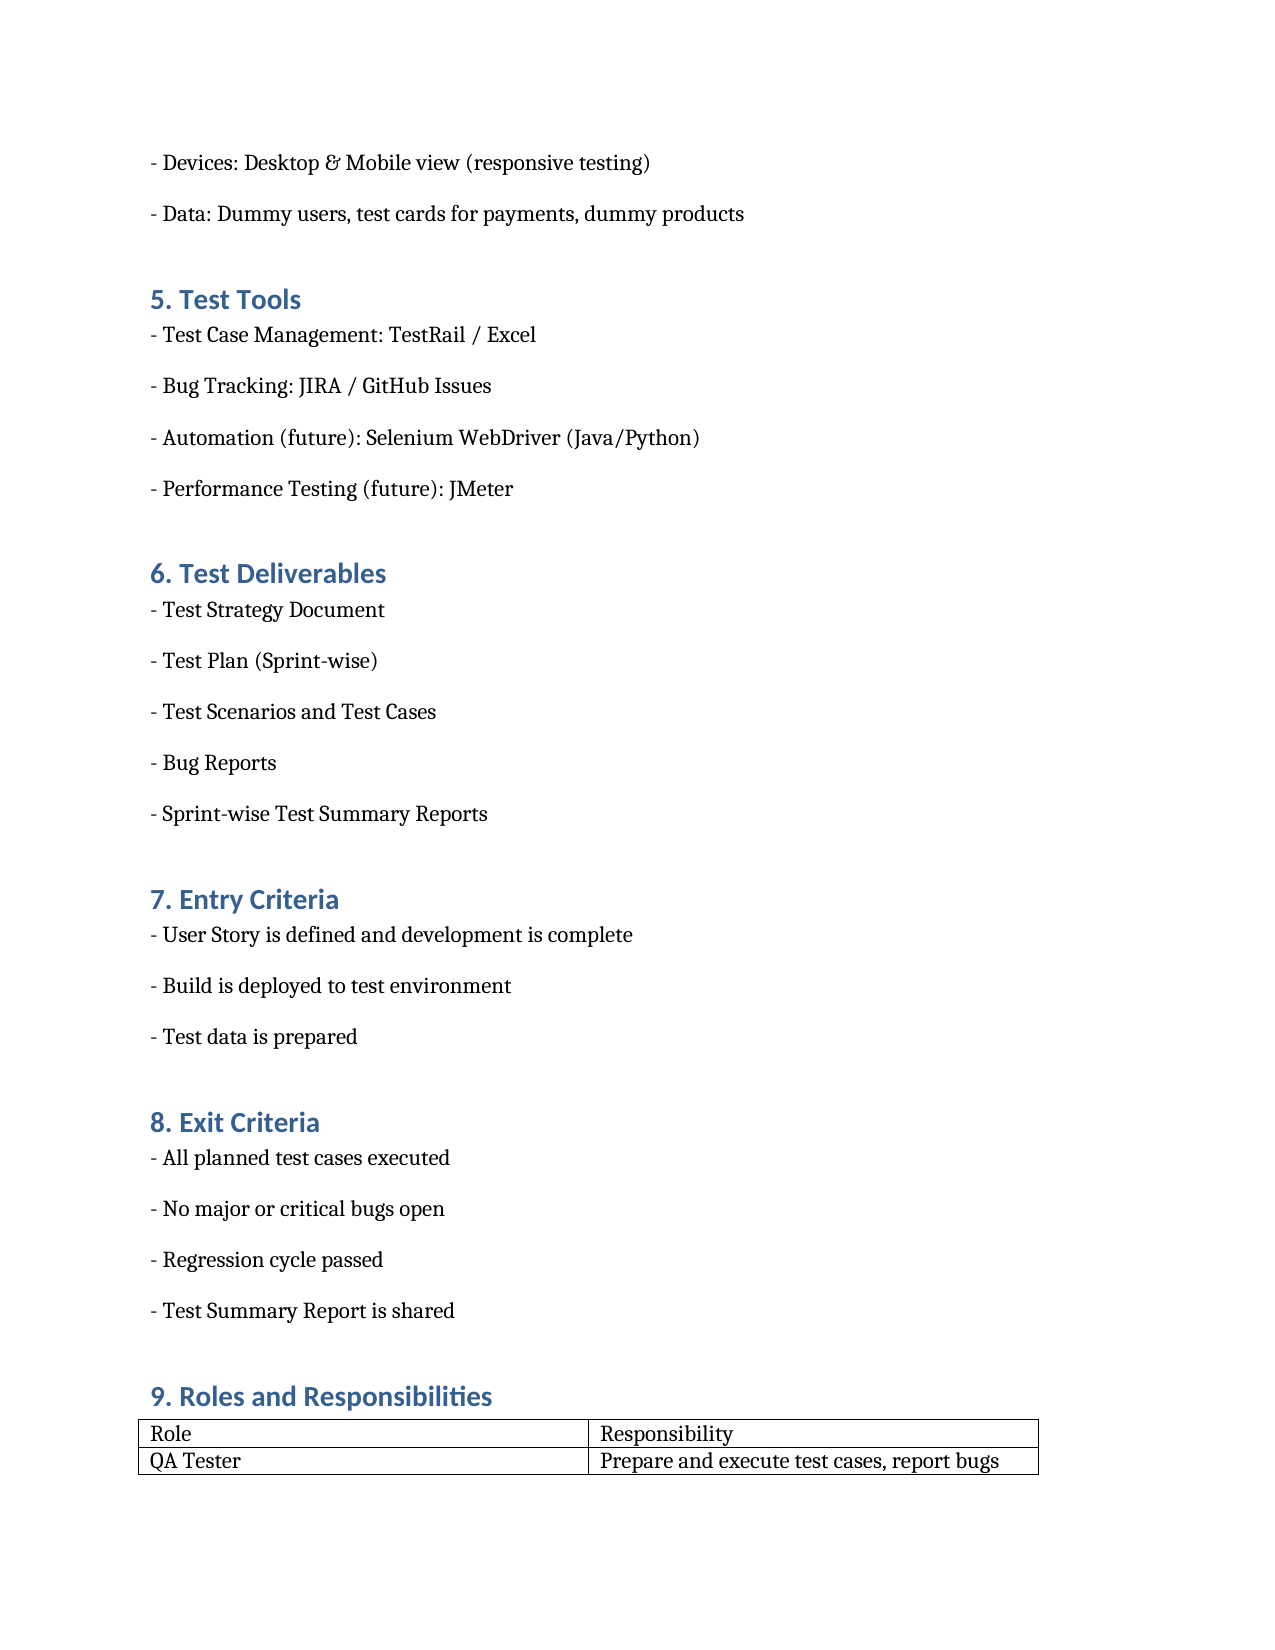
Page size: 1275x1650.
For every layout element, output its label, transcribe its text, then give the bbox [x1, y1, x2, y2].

text - Automation (future): Selenium WebDriver (Java/Python) [150, 424, 1125, 451]
subtitle 5. Test Tools [150, 281, 1125, 317]
text - All planned test cases executed [150, 1145, 1125, 1171]
subtitle 8. Exit Criteria [150, 1104, 1125, 1140]
table_header Responsibility [589, 1420, 1038, 1447]
text - Devices: Desktop & Mobile view (responsive testing) [150, 150, 1125, 176]
text - Test Scenarios and Test Cases [150, 698, 1125, 725]
text - Build is deployed to test environment [150, 973, 1125, 999]
text - No major or critical bugs open [150, 1196, 1125, 1222]
text - Regression cycle passed [150, 1247, 1125, 1273]
text - Data: Dummy users, test cards for payments, dummy products [150, 201, 1125, 227]
text - Test Plan (Sprint-wise) [150, 647, 1125, 674]
text - Sprint-wise Test Summary Reports [150, 801, 1125, 827]
text - Test Strategy Document [150, 596, 1125, 623]
text - Test Case Management: TestRail / Excel [150, 322, 1125, 348]
subtitle 6. Test Deliverables [150, 556, 1125, 591]
text - Test Summary Report is shared [150, 1298, 1125, 1324]
table_cell QA Tester [139, 1448, 588, 1474]
table_header Role [139, 1420, 588, 1447]
table_cell Prepare and execute test cases, report bugs [589, 1448, 1038, 1474]
text - Performance Testing (future): JMeter [150, 475, 1125, 502]
subtitle 7. Entry Criteria [150, 881, 1125, 916]
text - User Story is defined and development is complete [150, 922, 1125, 948]
text - Test data is prepared [150, 1024, 1125, 1050]
subtitle 9. Roles and Responsibilities [150, 1378, 1125, 1414]
text - Bug Reports [150, 749, 1125, 776]
text - Bug Tracking: JIRA / GitHub Issues [150, 373, 1125, 399]
